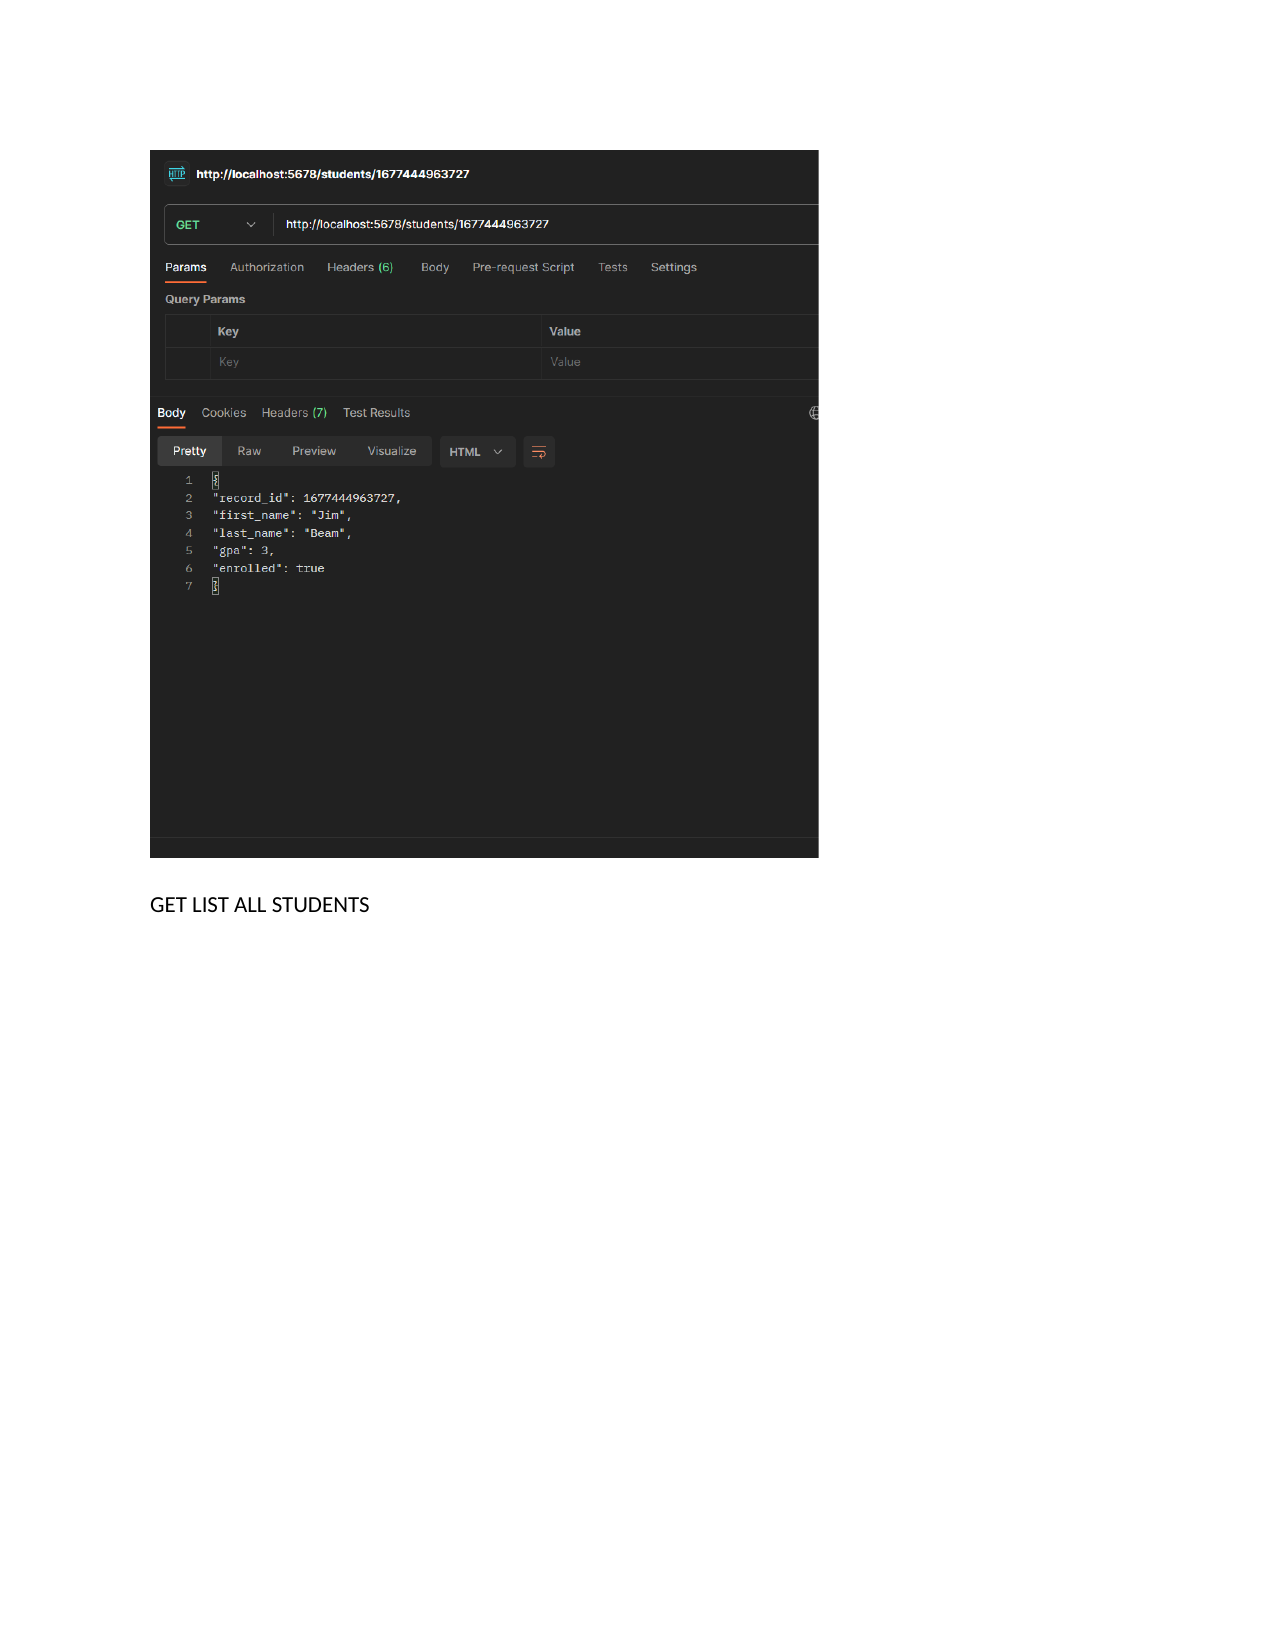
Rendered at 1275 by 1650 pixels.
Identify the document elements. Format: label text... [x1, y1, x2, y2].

picture [150, 150, 819, 858]
